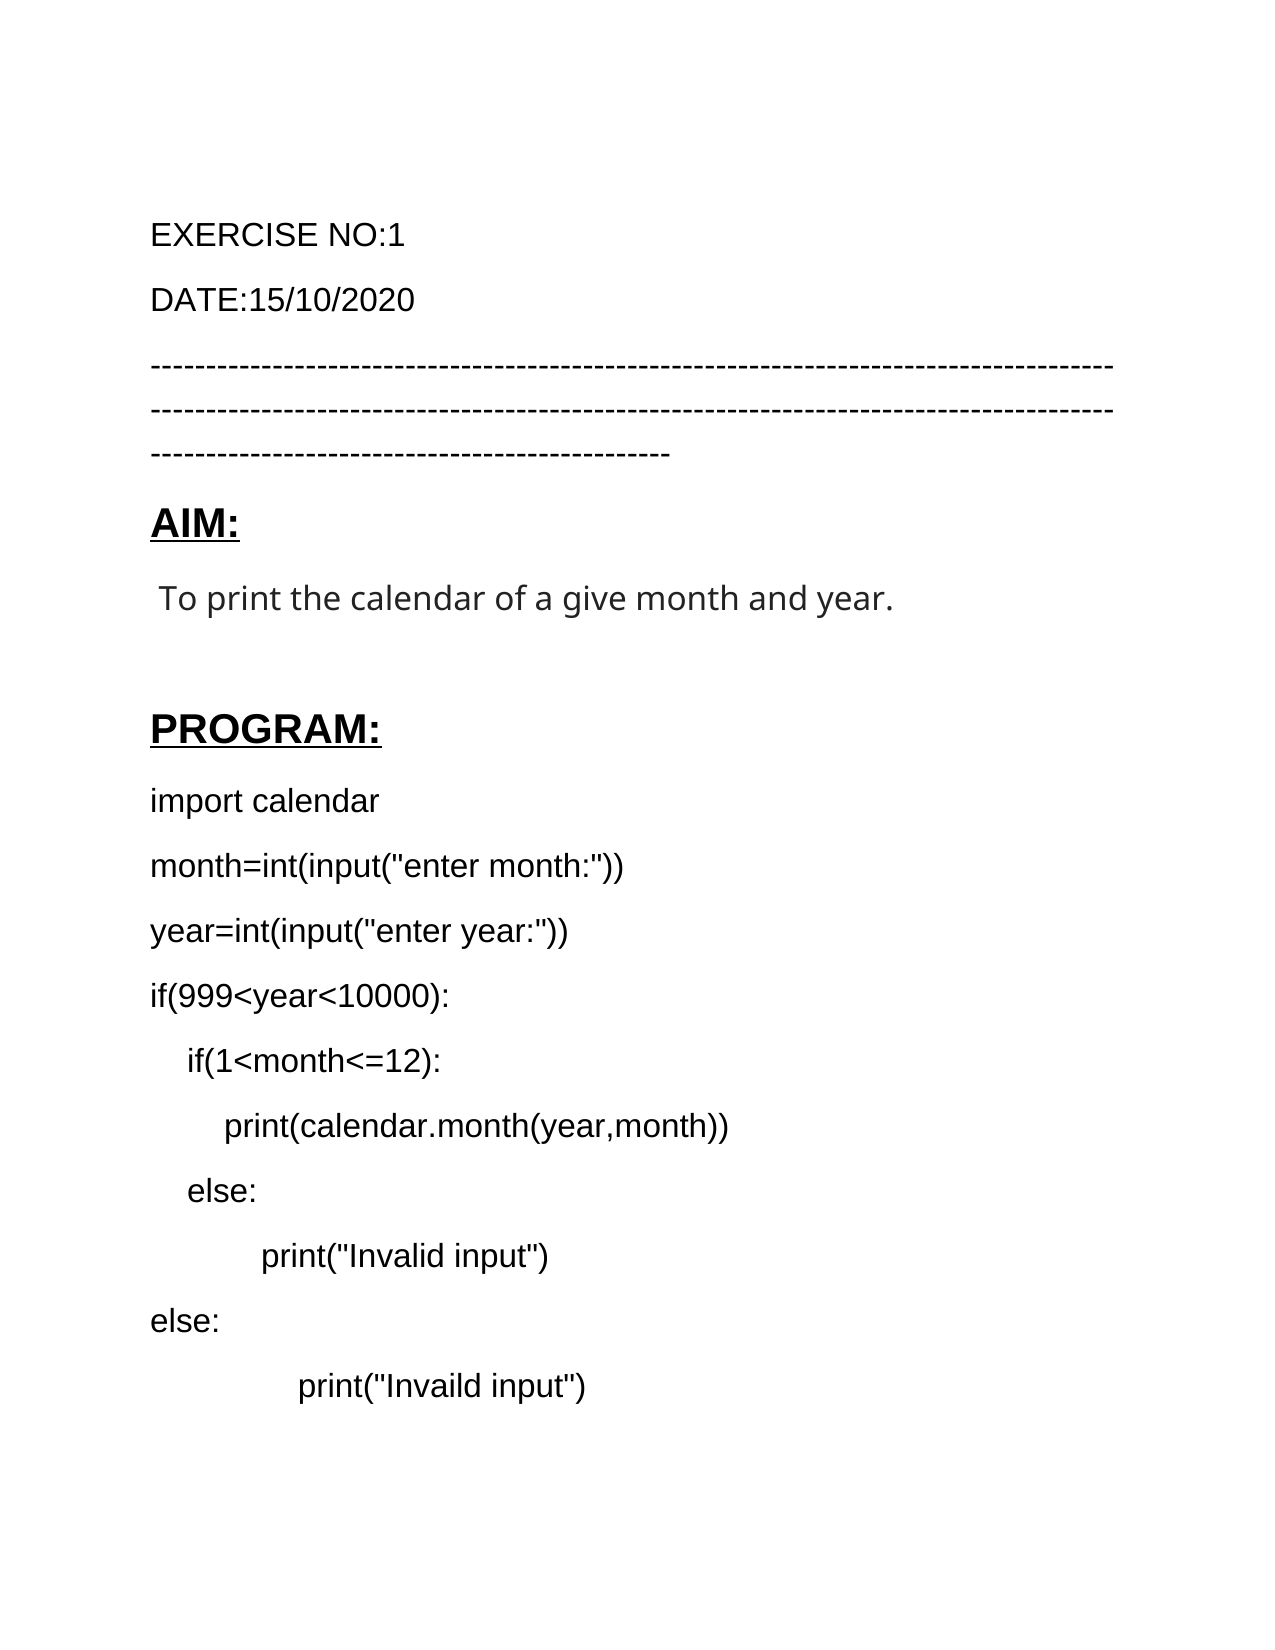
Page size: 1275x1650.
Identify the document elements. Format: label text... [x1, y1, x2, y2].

text else: [150, 1301, 1125, 1339]
text PROGRAM: [150, 705, 1125, 753]
text print("Invaild input") [150, 1366, 1125, 1404]
text if(999<year<10000): [150, 976, 1125, 1014]
text print(calendar.month(year,month)) [150, 1106, 1125, 1144]
text month=int(input("enter month:")) [150, 846, 1125, 884]
text import calendar [150, 781, 1125, 819]
text To print the calendar of a give month and year. [150, 574, 1125, 620]
text print("Invalid input") [150, 1236, 1125, 1274]
text ----------------------------------------------------------------------------------------------------------------------------------------------------------------------------------------------------------------------------- [150, 345, 1125, 472]
text else: [150, 1171, 1125, 1209]
text AIM: [150, 498, 1125, 546]
text DATE:15/10/2020 [150, 280, 1125, 318]
text if(1<month<=12): [150, 1041, 1125, 1079]
text year=int(input("enter year:")) [150, 911, 1125, 949]
text EXERCISE NO:1 [150, 215, 1125, 253]
